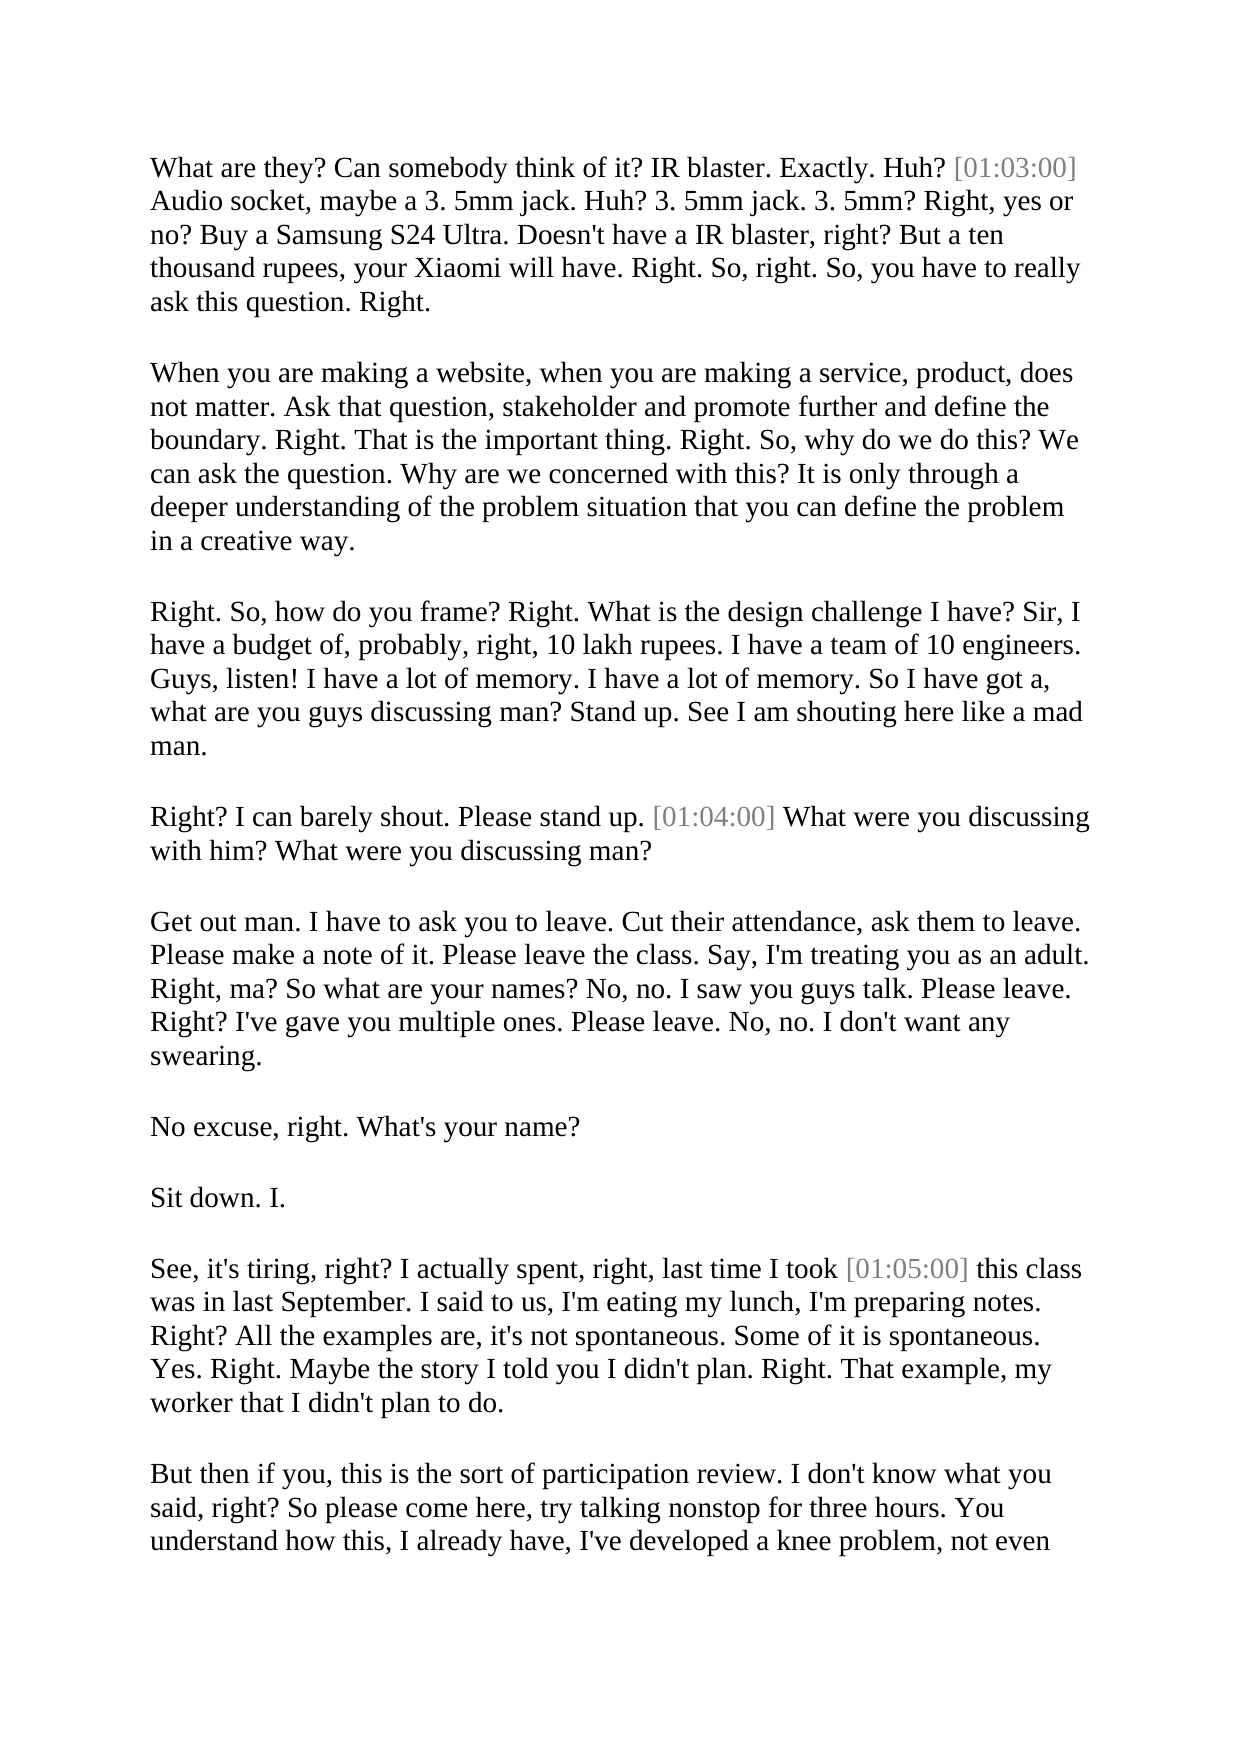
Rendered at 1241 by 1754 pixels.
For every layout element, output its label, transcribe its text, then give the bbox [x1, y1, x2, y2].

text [150, 1456, 1090, 1557]
text What are they? Can somebody think of it? IR blaster. Exactly. Huh? [01:03:00] Audio socket, maybe a 3. 5mm jack. Huh? 3. 5mm jack. 3. 5mm? Right, yes or no? Buy a Samsung S24 Ultra. Doesn't have a IR blaster, right? But a ten thousand rupees, your Xiaomi will have. Right. So, right. So, you have to really ask this question. Right. [150, 150, 1090, 318]
text When you are making a website, when you are making a service, product, does not matter. Ask that question, stakeholder and promote further and define the boundary. Right. That is the important thing. Right. So, why do we do this? We can ask the question. Why are we concerned with this? It is only through a deeper understanding of the problem situation that you can define the problem in a creative way. [150, 355, 1090, 556]
text Right. So, how do you frame? Right. What is the design challenge I have? Sir, I have a budget of, probably, right, 10 lakh rupees. I have a team of 10 engineers. Guys, listen! I have a lot of memory. I have a lot of memory. So I have got a, what are you guys discussing man? Stand up. See I am shouting here like a mad man. [150, 594, 1090, 762]
text No excuse, right. What's your name? [150, 1109, 1090, 1142]
text See, it's tiring, right? I actually spent, right, last time I took [01:05:00] this class was in last September. I said to us, I'm eating my lunch, I'm preparing notes. Right? All the examples are, it's not spontaneous. Some of it is spontaneous. Yes. Right. Maybe the story I told you I didn't plan. Right. That example, my worker that I didn't plan to do. [150, 1251, 1090, 1419]
text Sit down. I. [150, 1180, 1090, 1213]
text Get out man. I have to ask you to leave. Cut their attendance, ask them to leave. Please make a note of it. Please leave the class. Say, I'm treating you as an adult. Right, ma? So what are your names? No, no. I saw you guys talk. Please leave. Right? I've gave you multiple ones. Please leave. No, no. I don't want any swearing. [150, 904, 1090, 1071]
text Right? I can barely shout. Please stand up. [01:04:00] What were you discussing with him? What were you discussing man? [150, 799, 1090, 866]
